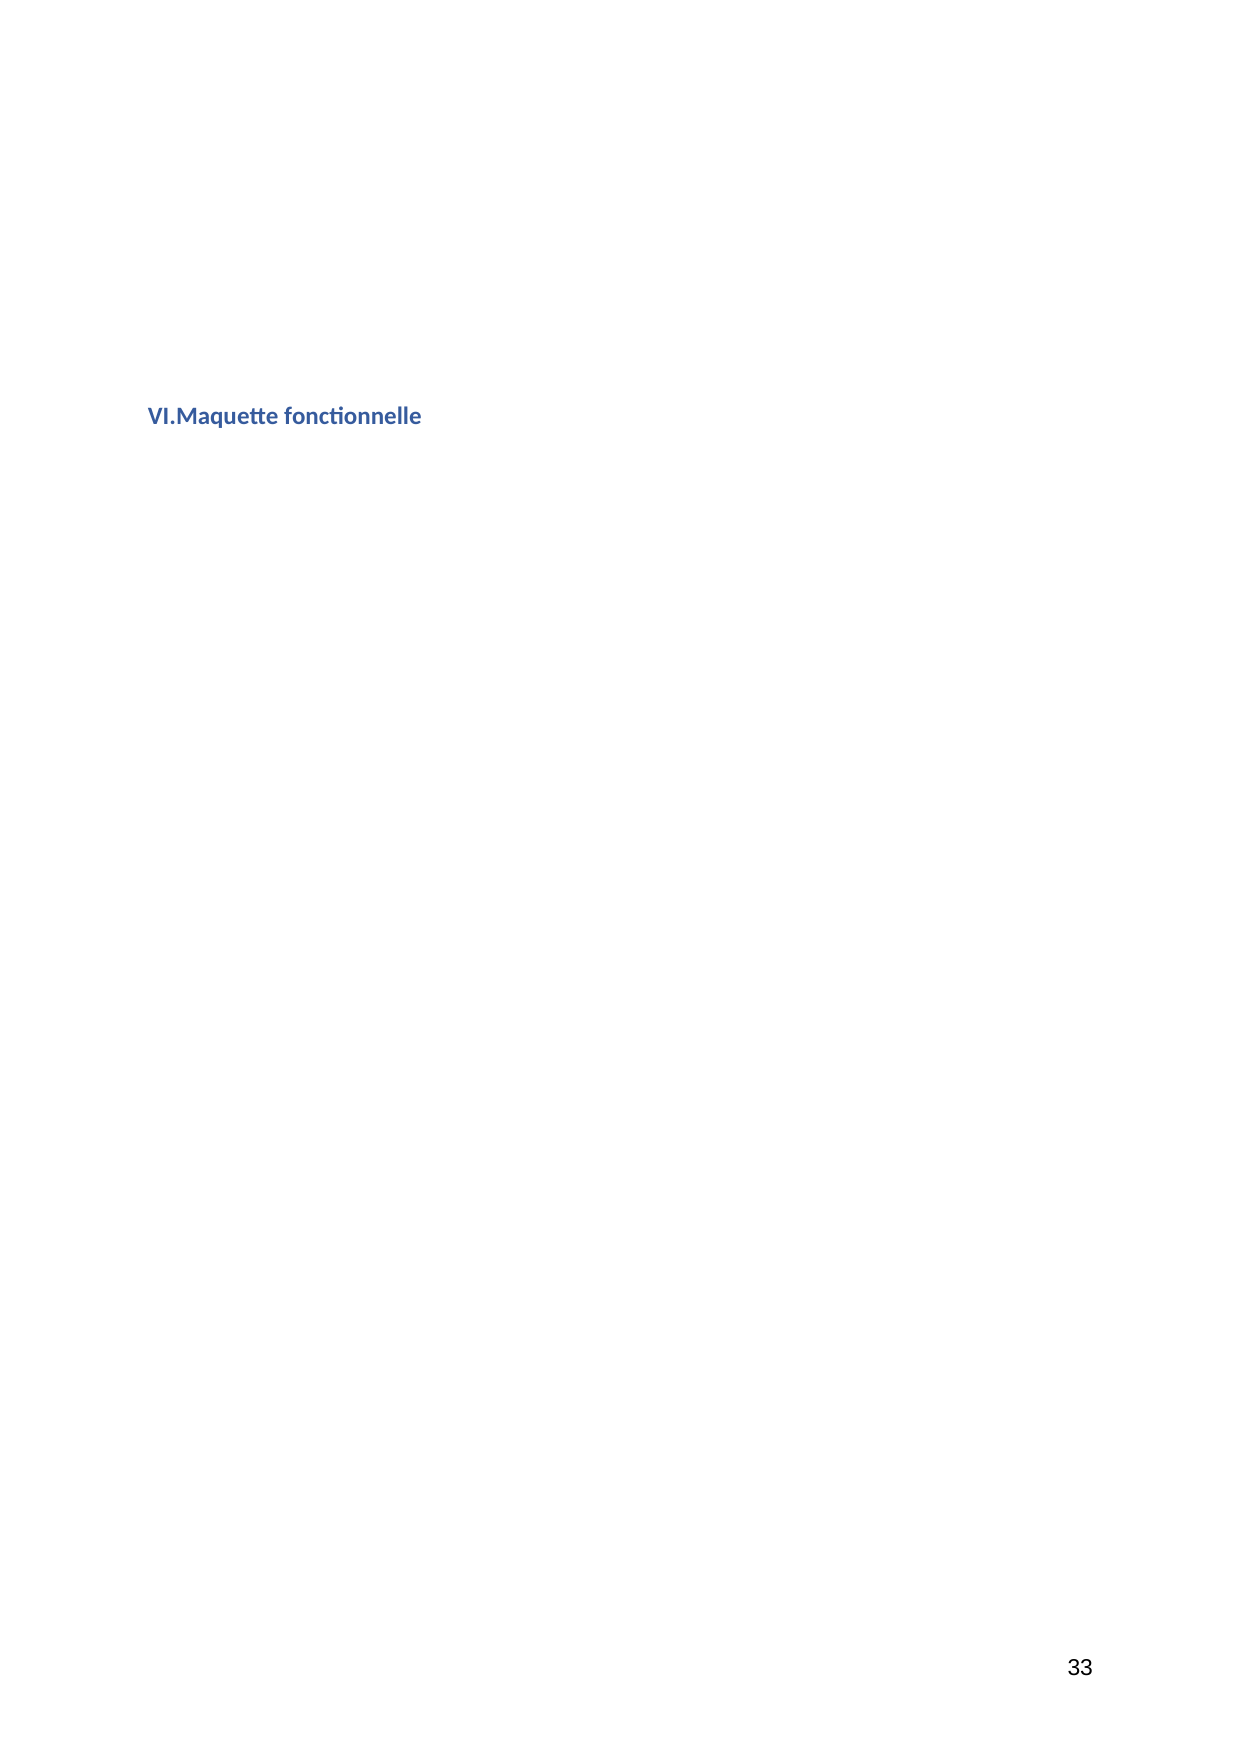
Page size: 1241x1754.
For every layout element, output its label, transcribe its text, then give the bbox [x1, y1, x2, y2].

subtitle VI.Maquette fonctionnelle [148, 400, 1093, 430]
